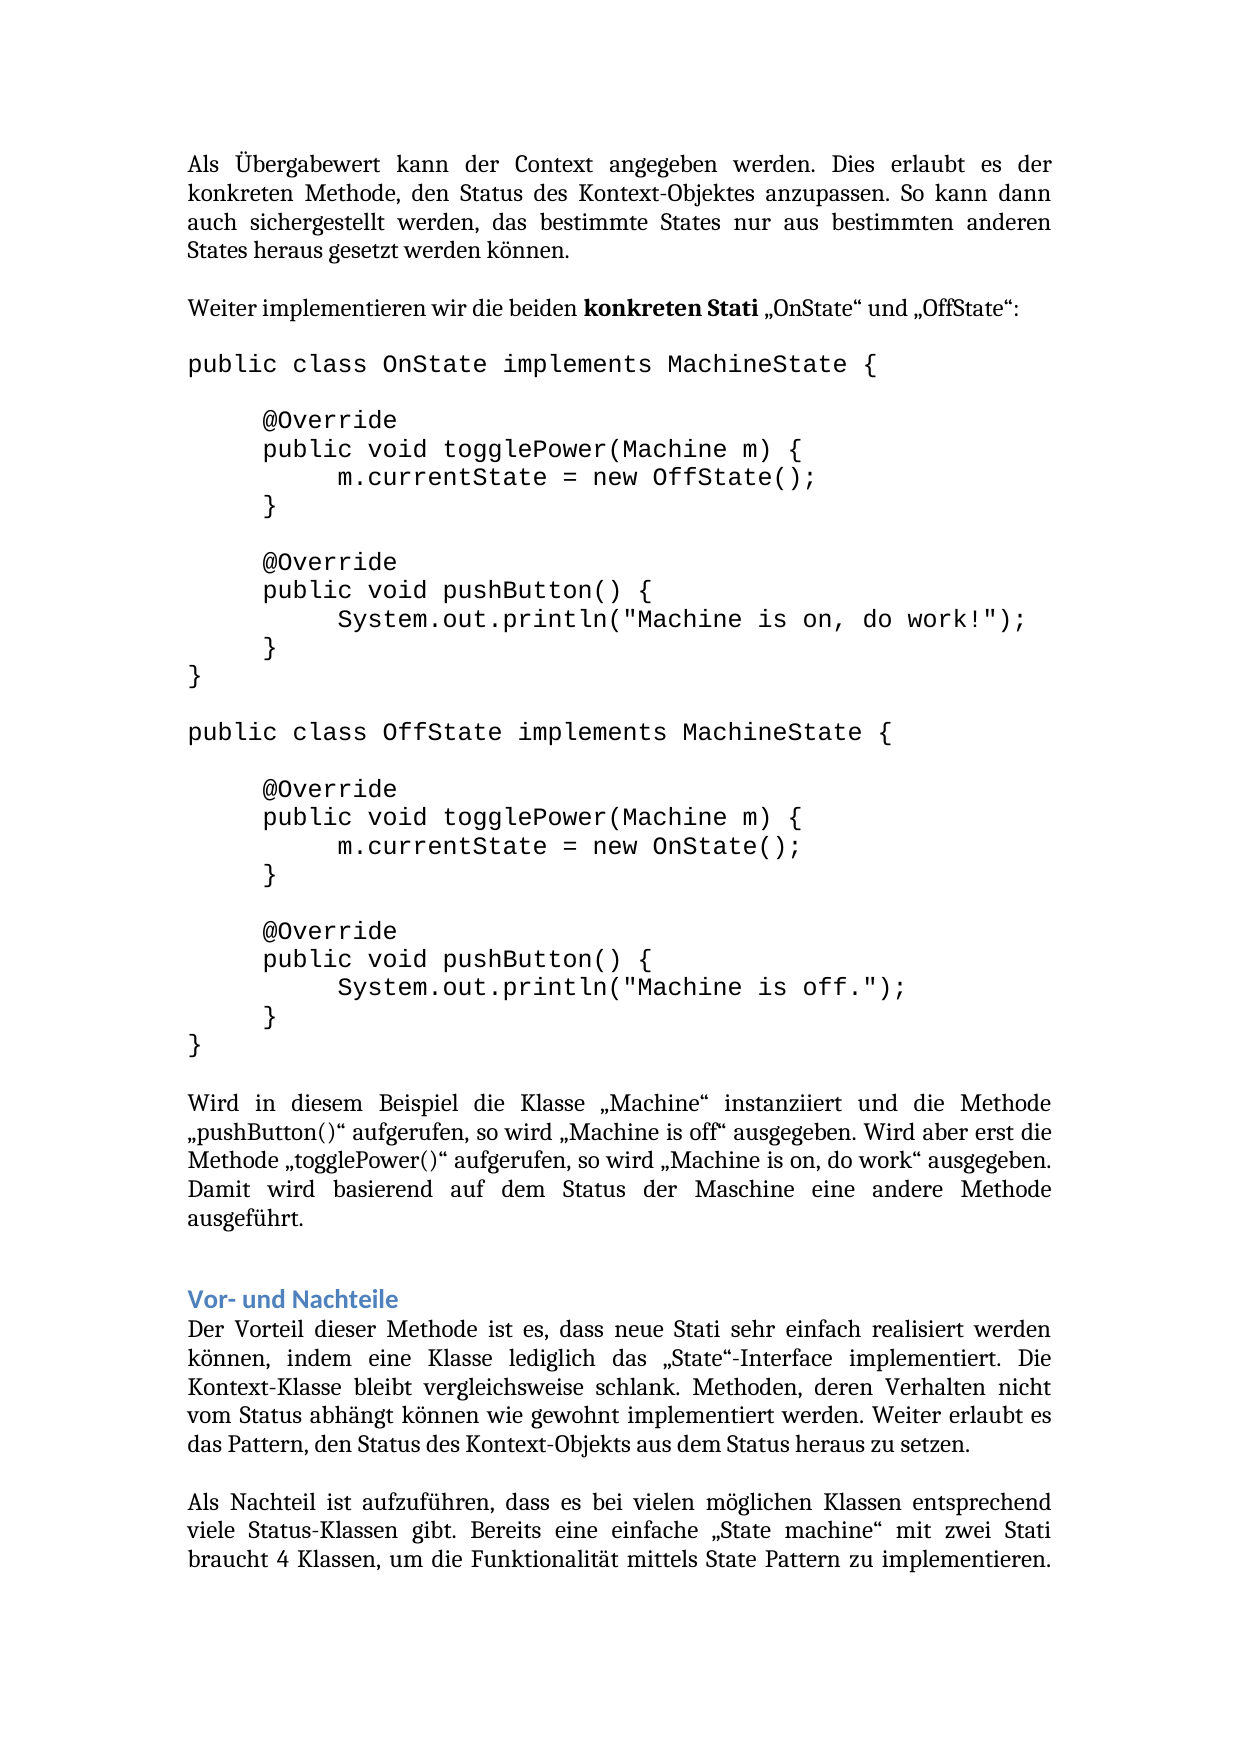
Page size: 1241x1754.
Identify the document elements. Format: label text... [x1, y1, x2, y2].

text } [187, 663, 1053, 691]
text @Override [187, 408, 1053, 436]
text } [187, 634, 1053, 663]
text m.currentState = new OffState(); [187, 464, 1053, 493]
text @Override [187, 777, 1053, 805]
subtitle Vor- und Nachteile [187, 1282, 1053, 1315]
text public void pushButton() { [187, 947, 1053, 975]
text Wird in diesem Beispiel die Klasse „Machine“ instanziiert und die Methode „pushButton()“ aufgerufen, so wird „Machine is off“ ausgegeben. Wird aber erst die Methode „togglePower()“ aufgerufen, so wird „Machine is on, do work“ ausgegeben. Damit wird basierend auf dem Status der Maschine eine andere Methode ausgeführt. [187, 1089, 1053, 1232]
text } [187, 1032, 1053, 1060]
text Der Vorteil dieser Methode ist es, dass neue Stati sehr einfach realisiert werden können, indem eine Klasse lediglich das „State“-Interface implementiert. Die Kontext-Klasse bleibt vergleichsweise schlank. Methoden, deren Verhalten nicht vom Status abhängt können wie gewohnt implementiert werden. Weiter erlaubt es das Pattern, den Status des Kontext-Objekts aus dem Status heraus zu setzen. [187, 1315, 1053, 1459]
text } [187, 862, 1053, 890]
text System.out.println("Machine is on, do work!"); [187, 606, 1053, 634]
text public class OnState implements MachineState { [187, 351, 1053, 379]
text public class OffState implements MachineState { [187, 720, 1053, 748]
text public void togglePower(Machine m) { [187, 436, 1053, 464]
text Als Übergabewert kann der Context angegeben werden. Dies erlaubt es der konkreten Methode, den Status des Kontext-Objektes anzupassen. So kann dann auch sichergestellt werden, das bestimmte States nur aus bestimmten anderen States heraus gesetzt werden können. [187, 150, 1053, 265]
text m.currentState = new OnState(); [187, 833, 1053, 862]
text } [187, 493, 1053, 521]
text System.out.println("Machine is off."); [187, 975, 1053, 1003]
text } [187, 1003, 1053, 1032]
text public void togglePower(Machine m) { [187, 805, 1053, 833]
text public void pushButton() { [187, 578, 1053, 606]
text @Override [187, 918, 1053, 947]
text @Override [187, 549, 1053, 578]
text Weiter implementieren wir die beiden konkreten Stati „OnState“ und „OffState“: [187, 294, 1053, 322]
